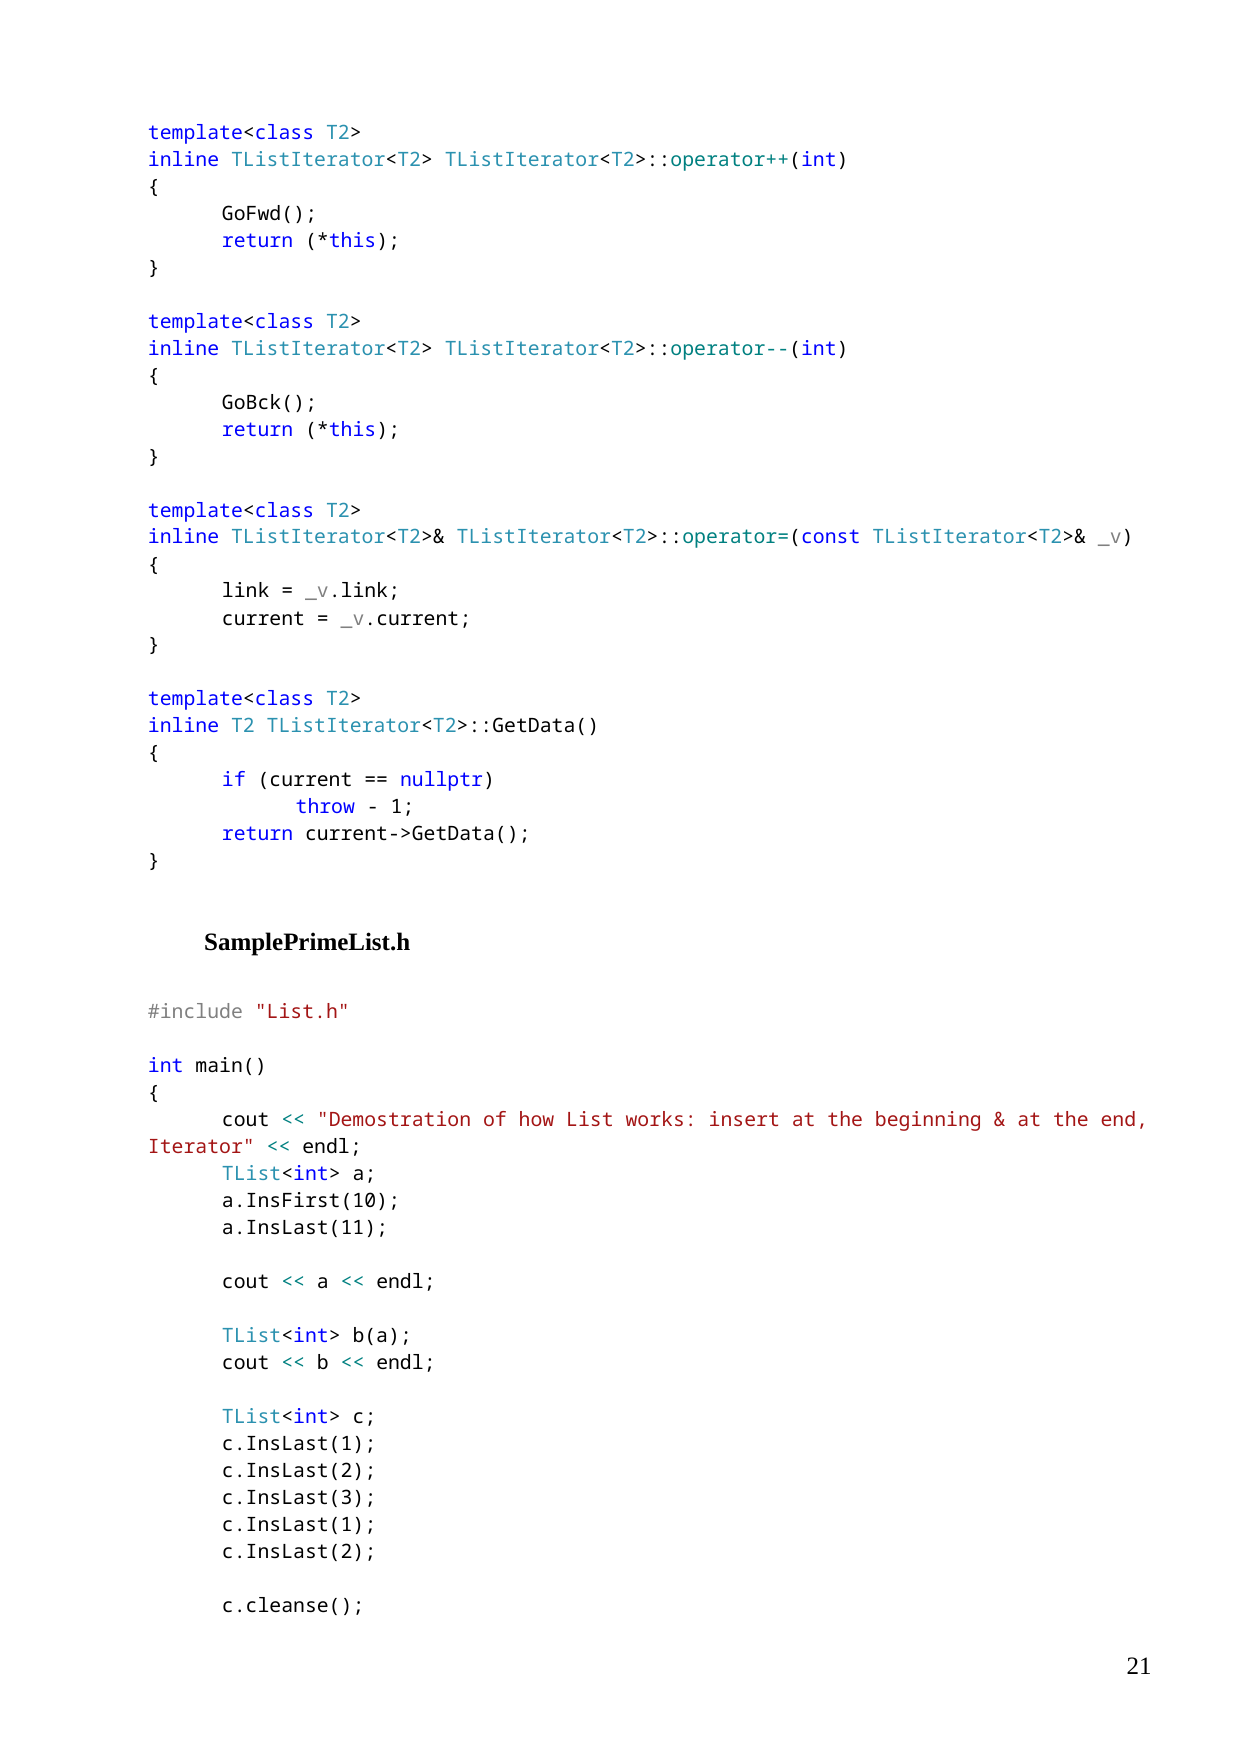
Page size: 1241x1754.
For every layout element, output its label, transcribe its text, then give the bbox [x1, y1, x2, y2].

text a.InsLast(11); [148, 1213, 1152, 1240]
text c.InsLast(2); [148, 1537, 1152, 1564]
text c.InsLast(2); [148, 1456, 1152, 1483]
text current = _v.current; [148, 604, 1152, 631]
text template<class T2> [148, 118, 1152, 145]
text int main() [148, 1051, 1152, 1078]
text cout << b << endl; [148, 1348, 1152, 1375]
text { [148, 550, 1152, 577]
text inline TListIterator<T2> TListIterator<T2>::operator++(int) [148, 145, 1152, 172]
text inline TListIterator<T2>& TListIterator<T2>::operator=(const TListIterator<T2>& _v) [148, 523, 1152, 550]
text } [148, 631, 1152, 658]
text throw - 1; [148, 793, 1152, 819]
text cout << "Demostration of how List works: insert at the beginning & at the end, Iterator" << endl; [148, 1105, 1152, 1159]
text { [148, 1078, 1152, 1105]
text if (current == nullptr) [148, 766, 1152, 793]
text TList<int> c; [148, 1402, 1152, 1429]
text c.InsLast(3); [148, 1483, 1152, 1510]
text { [148, 361, 1152, 388]
text } [148, 253, 1152, 280]
text TList<int> b(a); [148, 1321, 1152, 1348]
text { [148, 172, 1152, 199]
text } [148, 847, 1152, 873]
text c.InsLast(1); [148, 1429, 1152, 1456]
text a.InsFirst(10); [148, 1186, 1152, 1213]
text GoBck(); [148, 388, 1152, 415]
text return current->GetData(); [148, 819, 1152, 847]
text link = _v.link; [148, 577, 1152, 604]
text inline TListIterator<T2> TListIterator<T2>::operator--(int) [148, 334, 1152, 361]
text } [148, 442, 1152, 469]
text SamplePrimeList.h [148, 927, 1152, 956]
text c.InsLast(1); [148, 1510, 1152, 1537]
text return (*this); [148, 226, 1152, 253]
text GoFwd(); [148, 199, 1152, 226]
text inline T2 TListIterator<T2>::GetData() [148, 712, 1152, 739]
text #include "List.h" [148, 997, 1152, 1024]
text return (*this); [148, 415, 1152, 442]
text template<class T2> [148, 685, 1152, 712]
text { [148, 739, 1152, 766]
text template<class T2> [148, 496, 1152, 523]
text cout << a << endl; [148, 1267, 1152, 1294]
text template<class T2> [148, 307, 1152, 334]
text TList<int> a; [148, 1159, 1152, 1186]
text c.cleanse(); [148, 1591, 1152, 1618]
